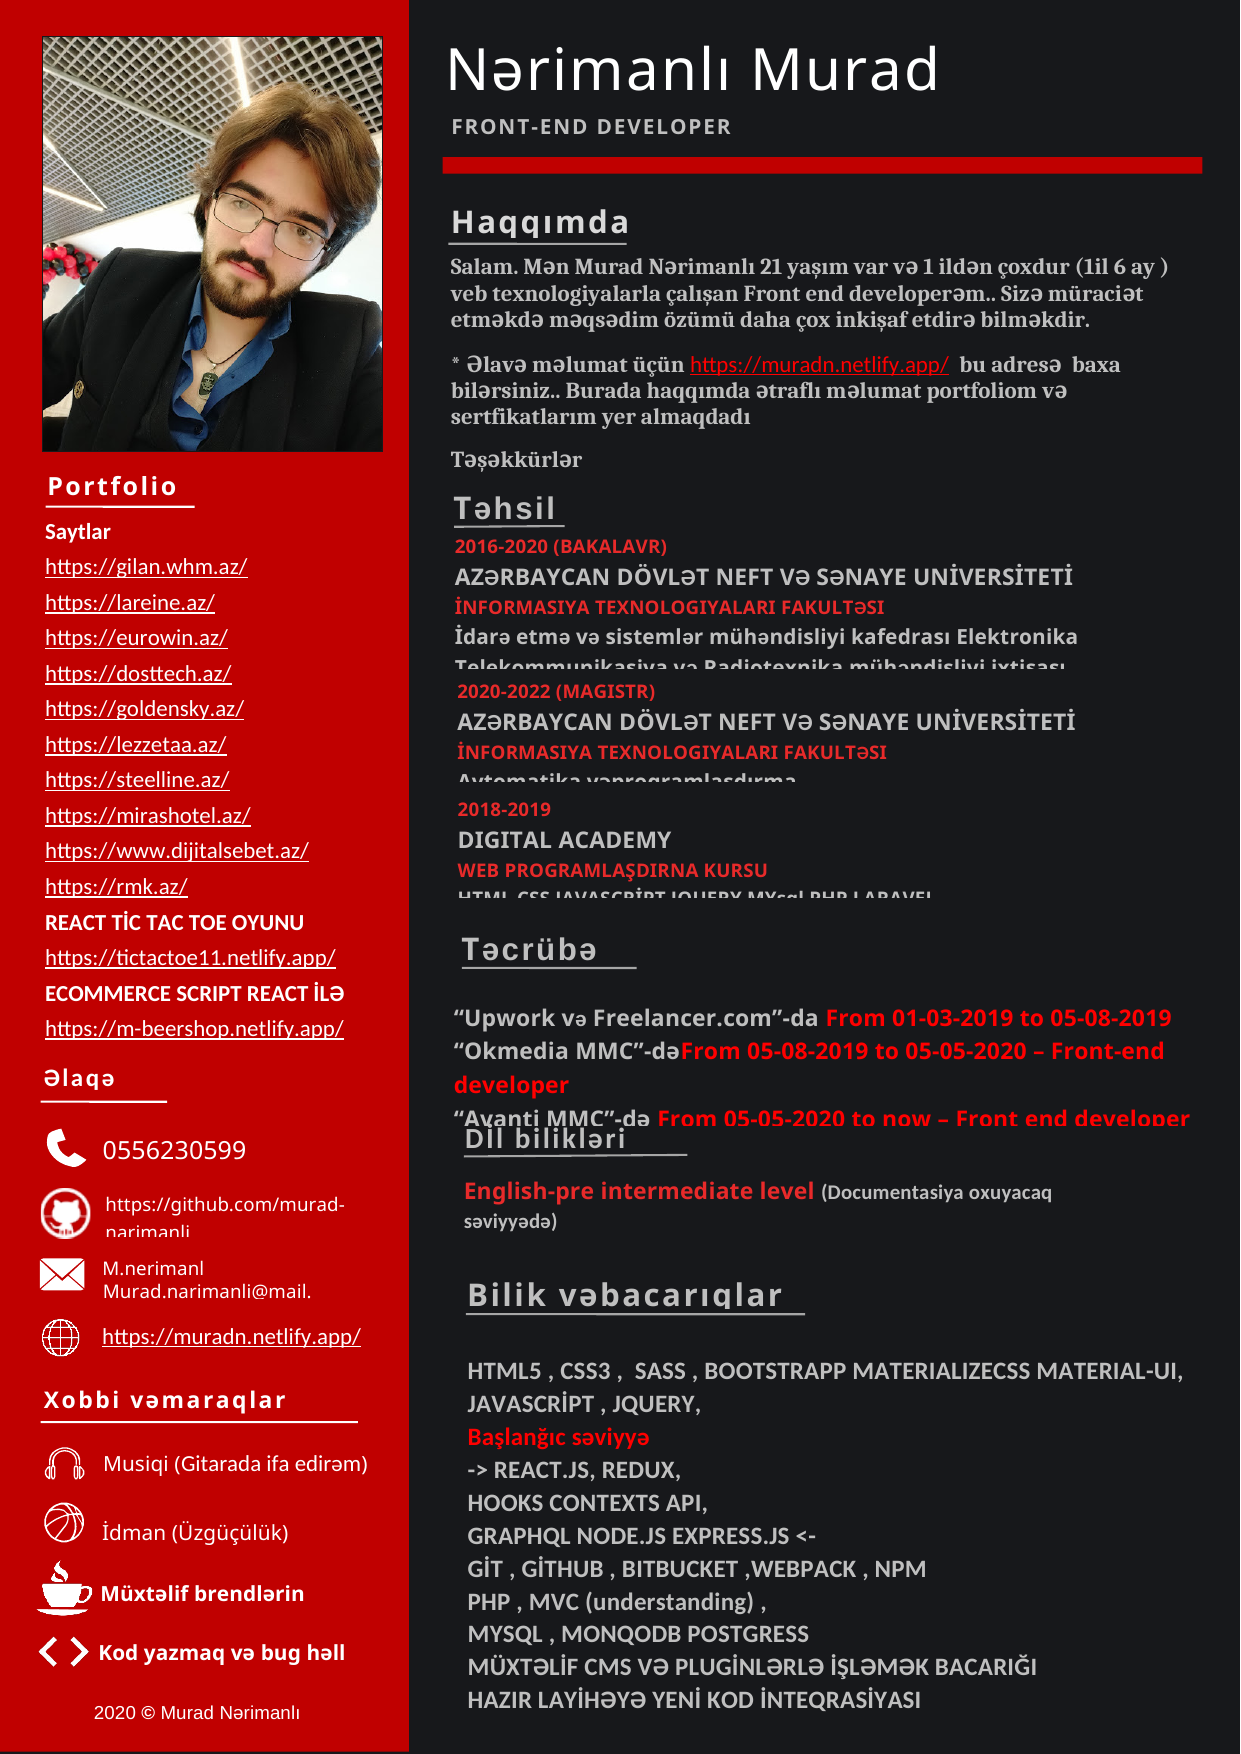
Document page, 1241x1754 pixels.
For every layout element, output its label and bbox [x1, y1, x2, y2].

picture [43, 37, 382, 451]
picture [40, 1188, 91, 1239]
picture [22, 1311, 100, 1364]
picture [33, 1622, 93, 1682]
picture [35, 1558, 93, 1617]
